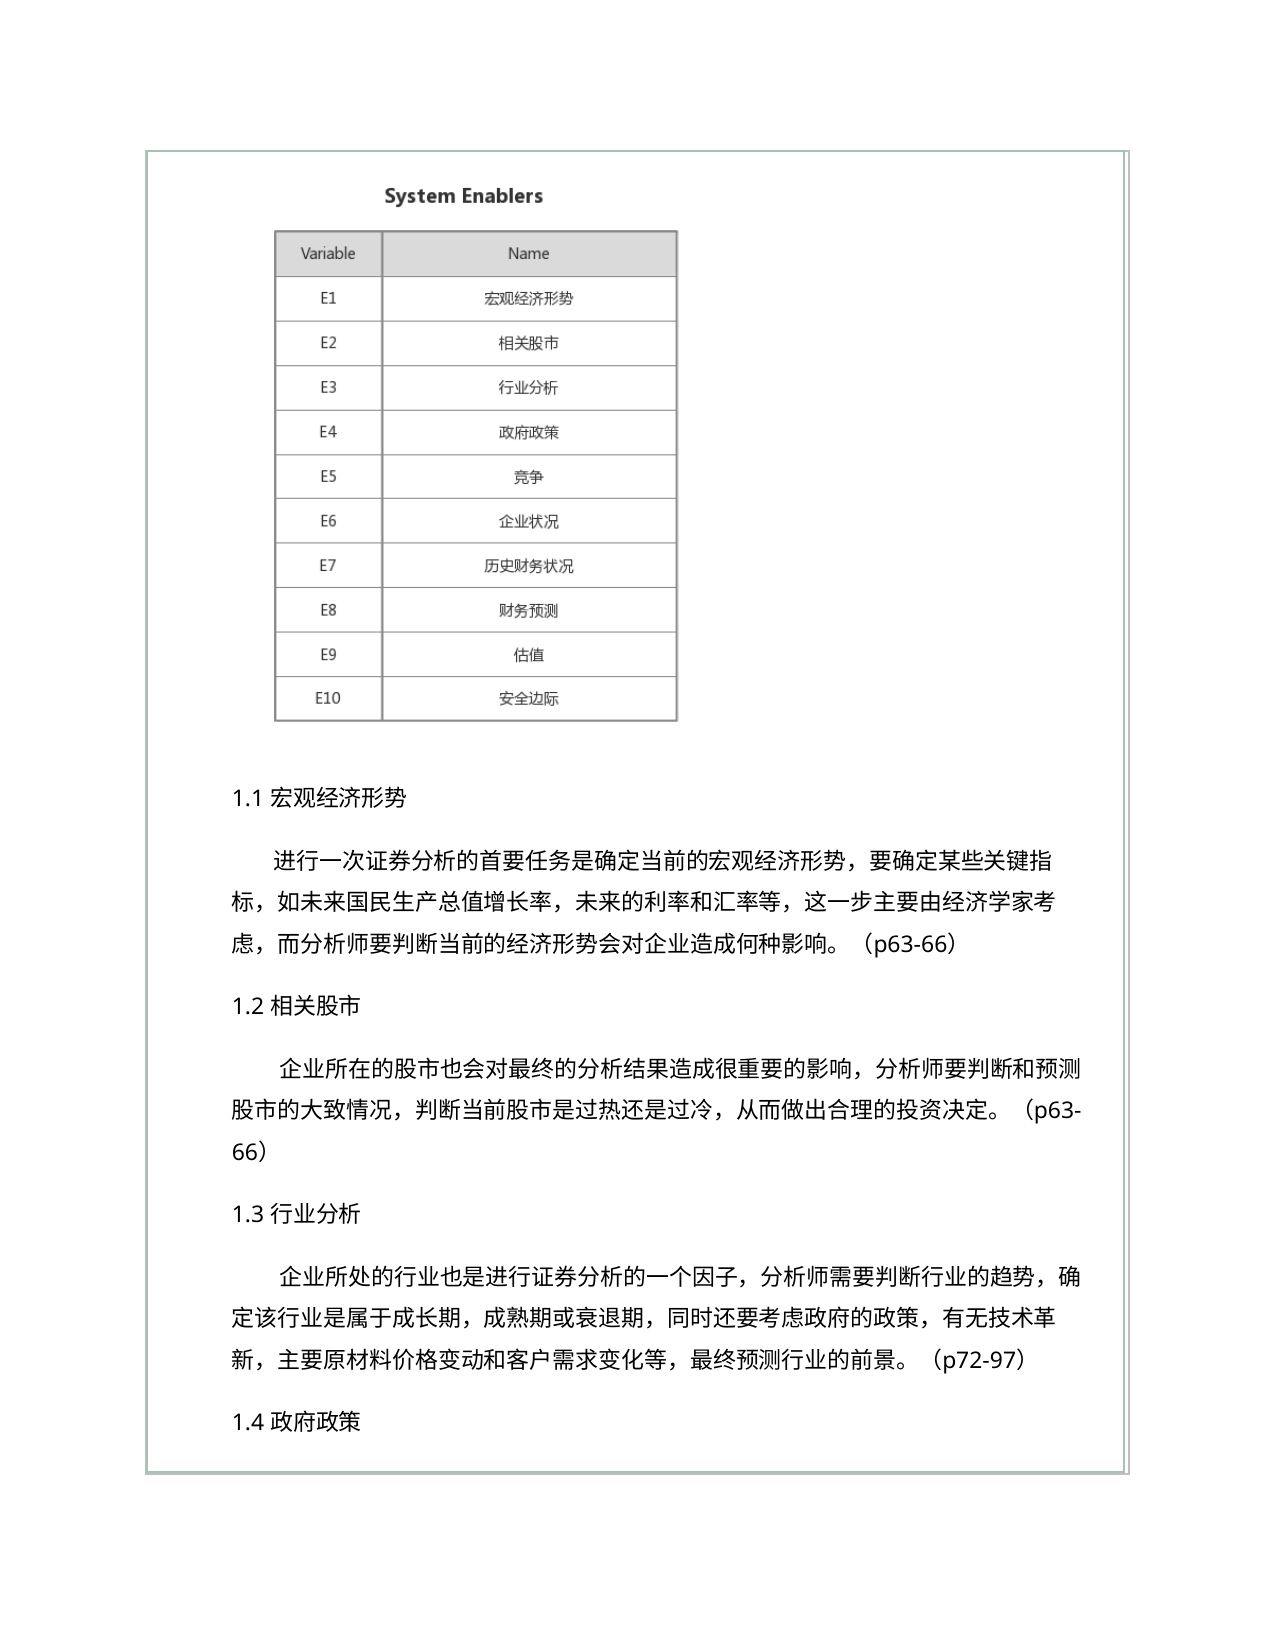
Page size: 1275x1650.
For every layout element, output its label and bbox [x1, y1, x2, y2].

picture [231, 158, 709, 753]
